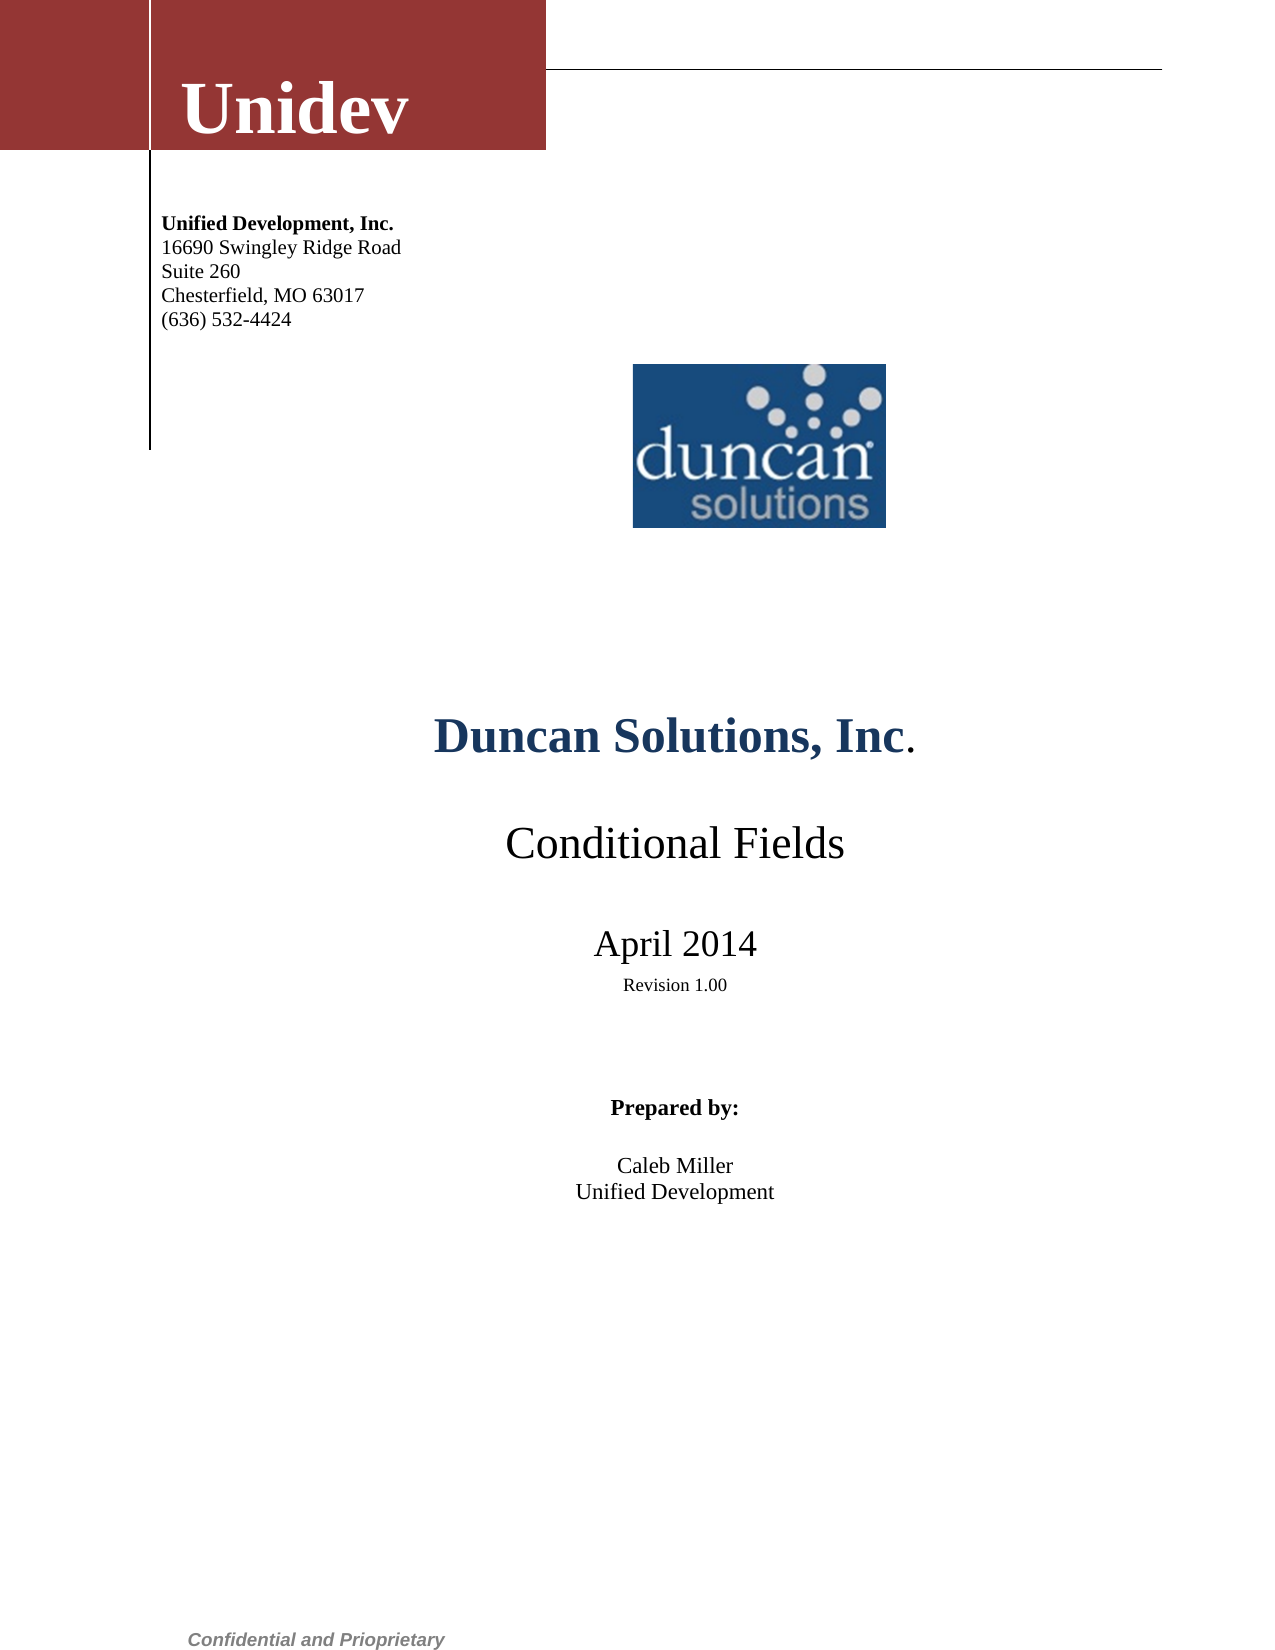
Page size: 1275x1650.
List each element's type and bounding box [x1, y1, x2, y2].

picture [632, 364, 886, 528]
